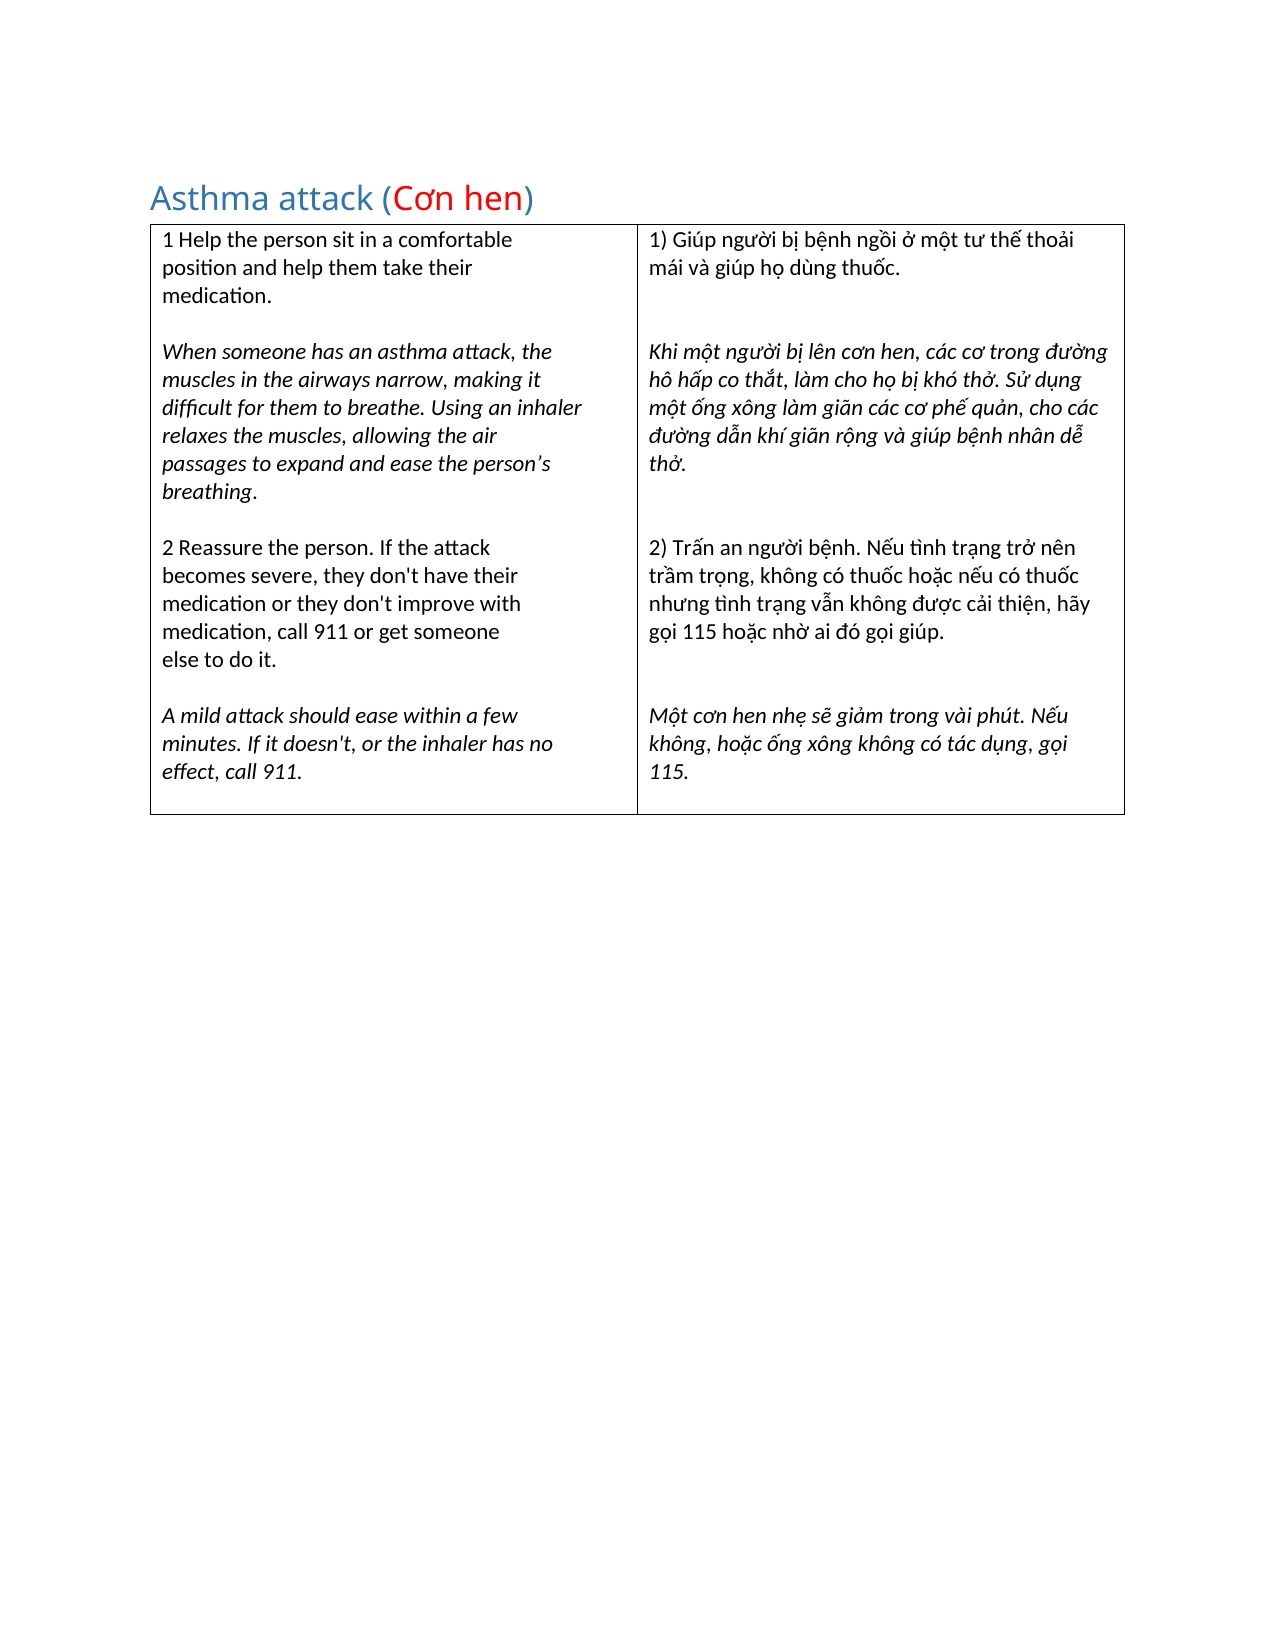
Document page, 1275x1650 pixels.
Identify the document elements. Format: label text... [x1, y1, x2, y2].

table_header 1 Help the person sit in a comfortable position and help them take their medication. When someone has an asthma attack, the muscles in the airways narrow, making it difﬁcult for them to breathe. Using an inhaler relaxes the muscles, allowing the air passages to expand and ease the person’s breathing. 2 Reassure the person. If the attack becomes severe, they don't have their medication or they don't improve with medication, call 911 or get someone else to do it. A mild attack should ease within a few minutes. If it doesn't, or the inhaler has no effect, call 911. [151, 225, 637, 813]
subtitle Asthma attack (Cơn hen) [150, 175, 1125, 220]
table_header 1) Giúp người bị bệnh ngồi ở một tư thế thoải mái và giúp họ dùng thuốc. Khi một người bị lên cơn hen, các cơ trong đường hô hấp co thắt, làm cho họ bị khó thở. Sử dụng một ống xông làm giãn các cơ phế quản, cho các đường dẫn khí giãn rộng và giúp bệnh nhân dễ thở. 2) Trấn an người bệnh. Nếu tình trạng trở nên trầm trọng, không có thuốc hoặc nếu có thuốc nhưng tình trạng vẫn không được cải thiện, hãy gọi 115 hoặc nhờ ai đó gọi giúp. Một cơn hen nhẹ sẽ giảm trong vài phút. Nếu không, hoặc ống xông không có tác dụng, gọi 115. [638, 225, 1124, 813]
